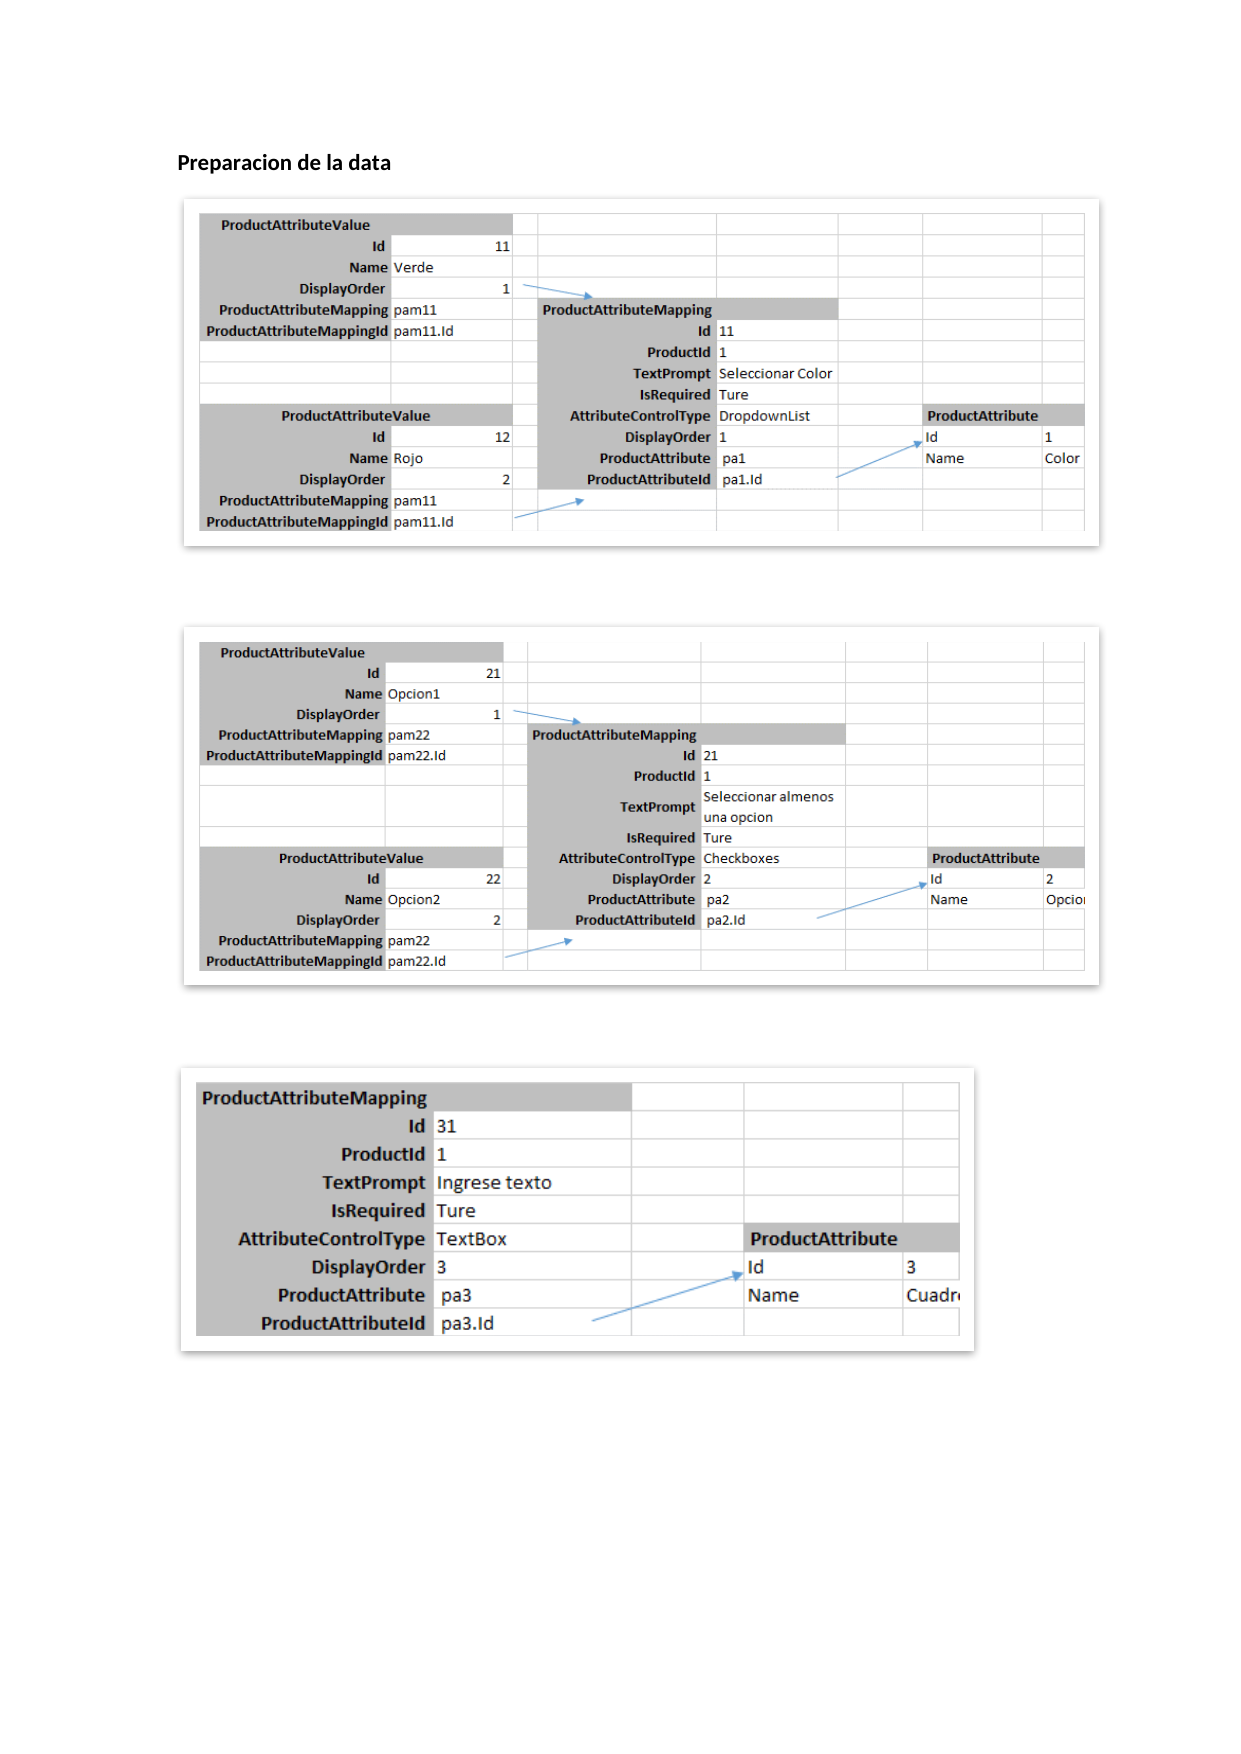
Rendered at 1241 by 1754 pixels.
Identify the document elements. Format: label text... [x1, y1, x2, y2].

picture [196, 1082, 960, 1336]
picture [199, 213, 1085, 531]
text Preparacion de la data [177, 148, 1063, 176]
picture [199, 642, 1085, 971]
